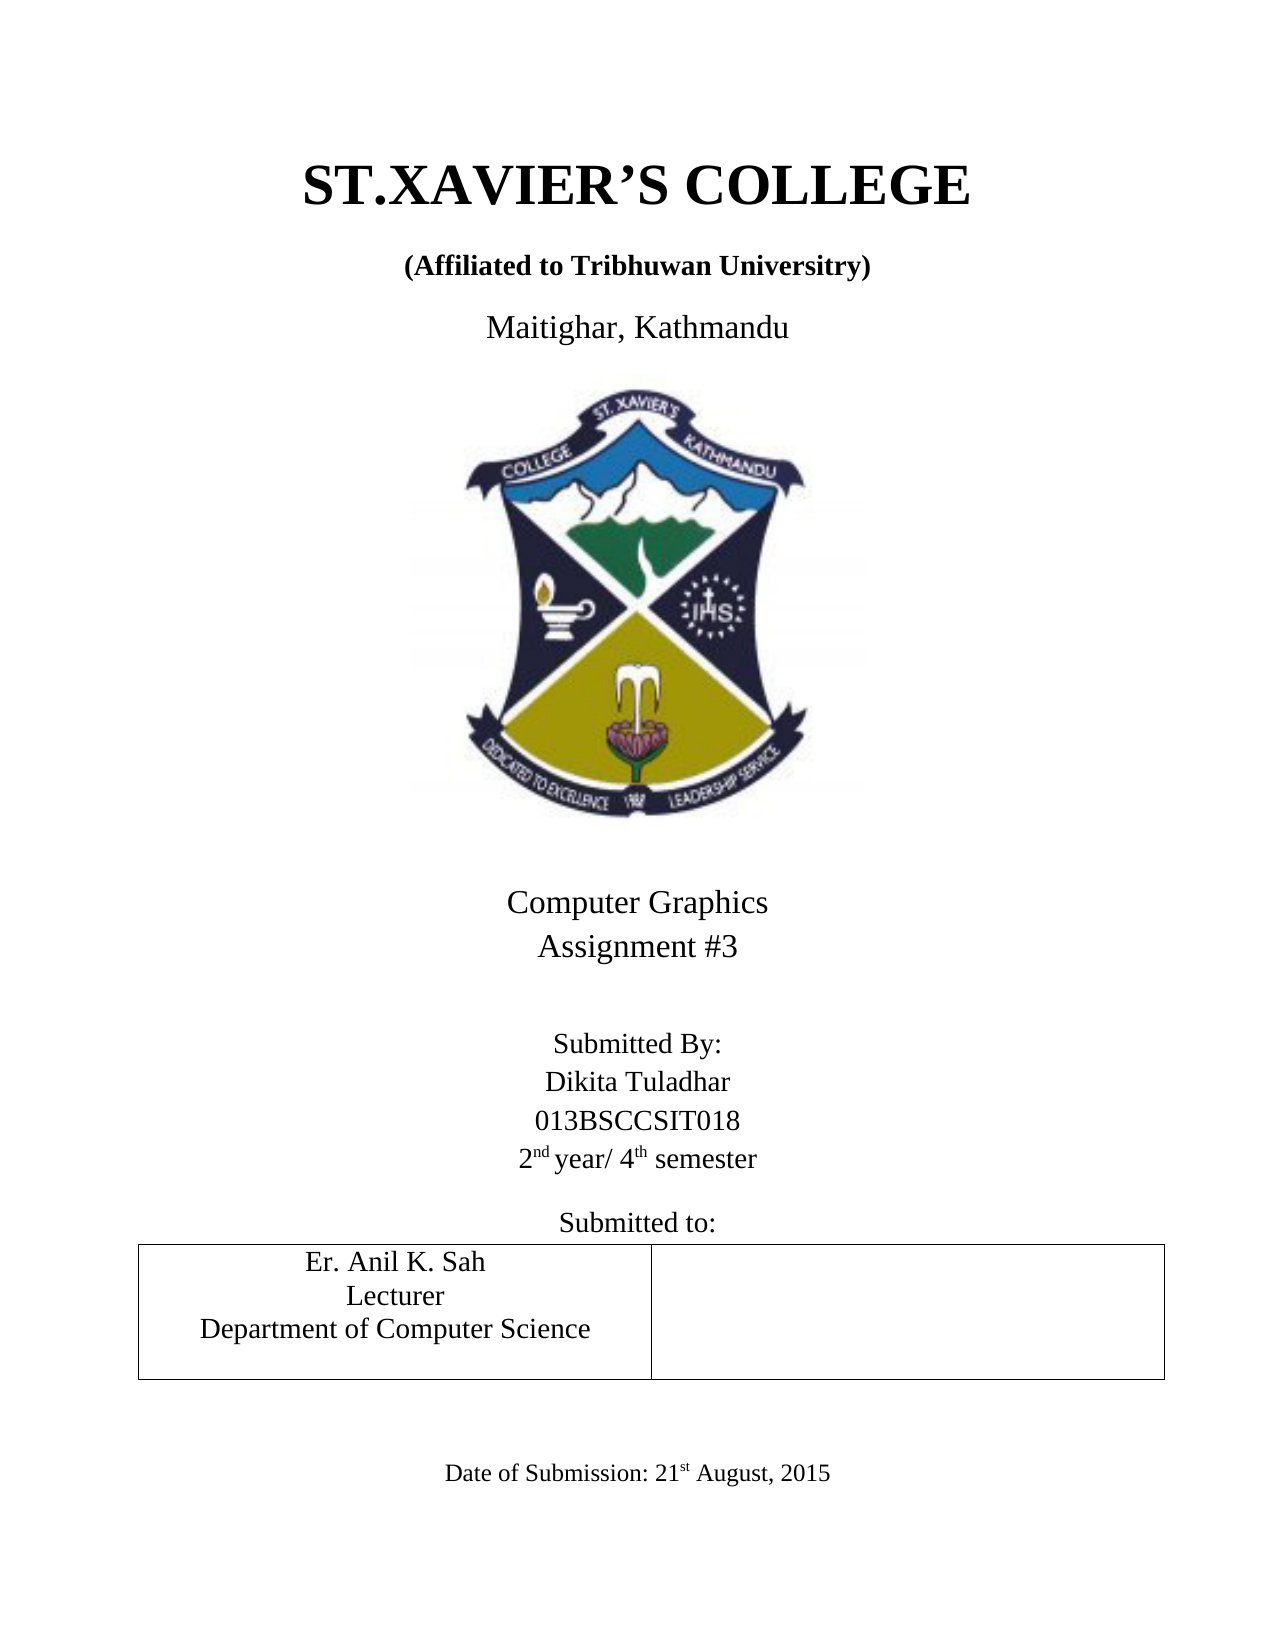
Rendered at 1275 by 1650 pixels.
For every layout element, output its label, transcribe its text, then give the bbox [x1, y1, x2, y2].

text Maitighar, Kathmandu [150, 307, 1125, 346]
text 013BSCCSIT018 [150, 1103, 1125, 1136]
text Date of Submission: 21st August, 2015 [150, 1458, 1125, 1487]
text ST.XAVIER’S COLLEGE [150, 150, 1125, 217]
table_header Er. Anil K. Sah Lecturer Department of Computer Science [139, 1245, 651, 1379]
text Assignment #3 [150, 926, 1125, 965]
text (Affiliated to Tribhuwan Universitry) [150, 248, 1125, 281]
text 2nd year/ 4th semester [150, 1141, 1125, 1175]
text Dikita Tuladhar [150, 1064, 1125, 1098]
table_header [652, 1245, 1164, 1379]
text Computer Graphics [150, 882, 1125, 921]
text Submitted By: [150, 1026, 1125, 1059]
text Submitted to: [150, 1205, 1125, 1238]
